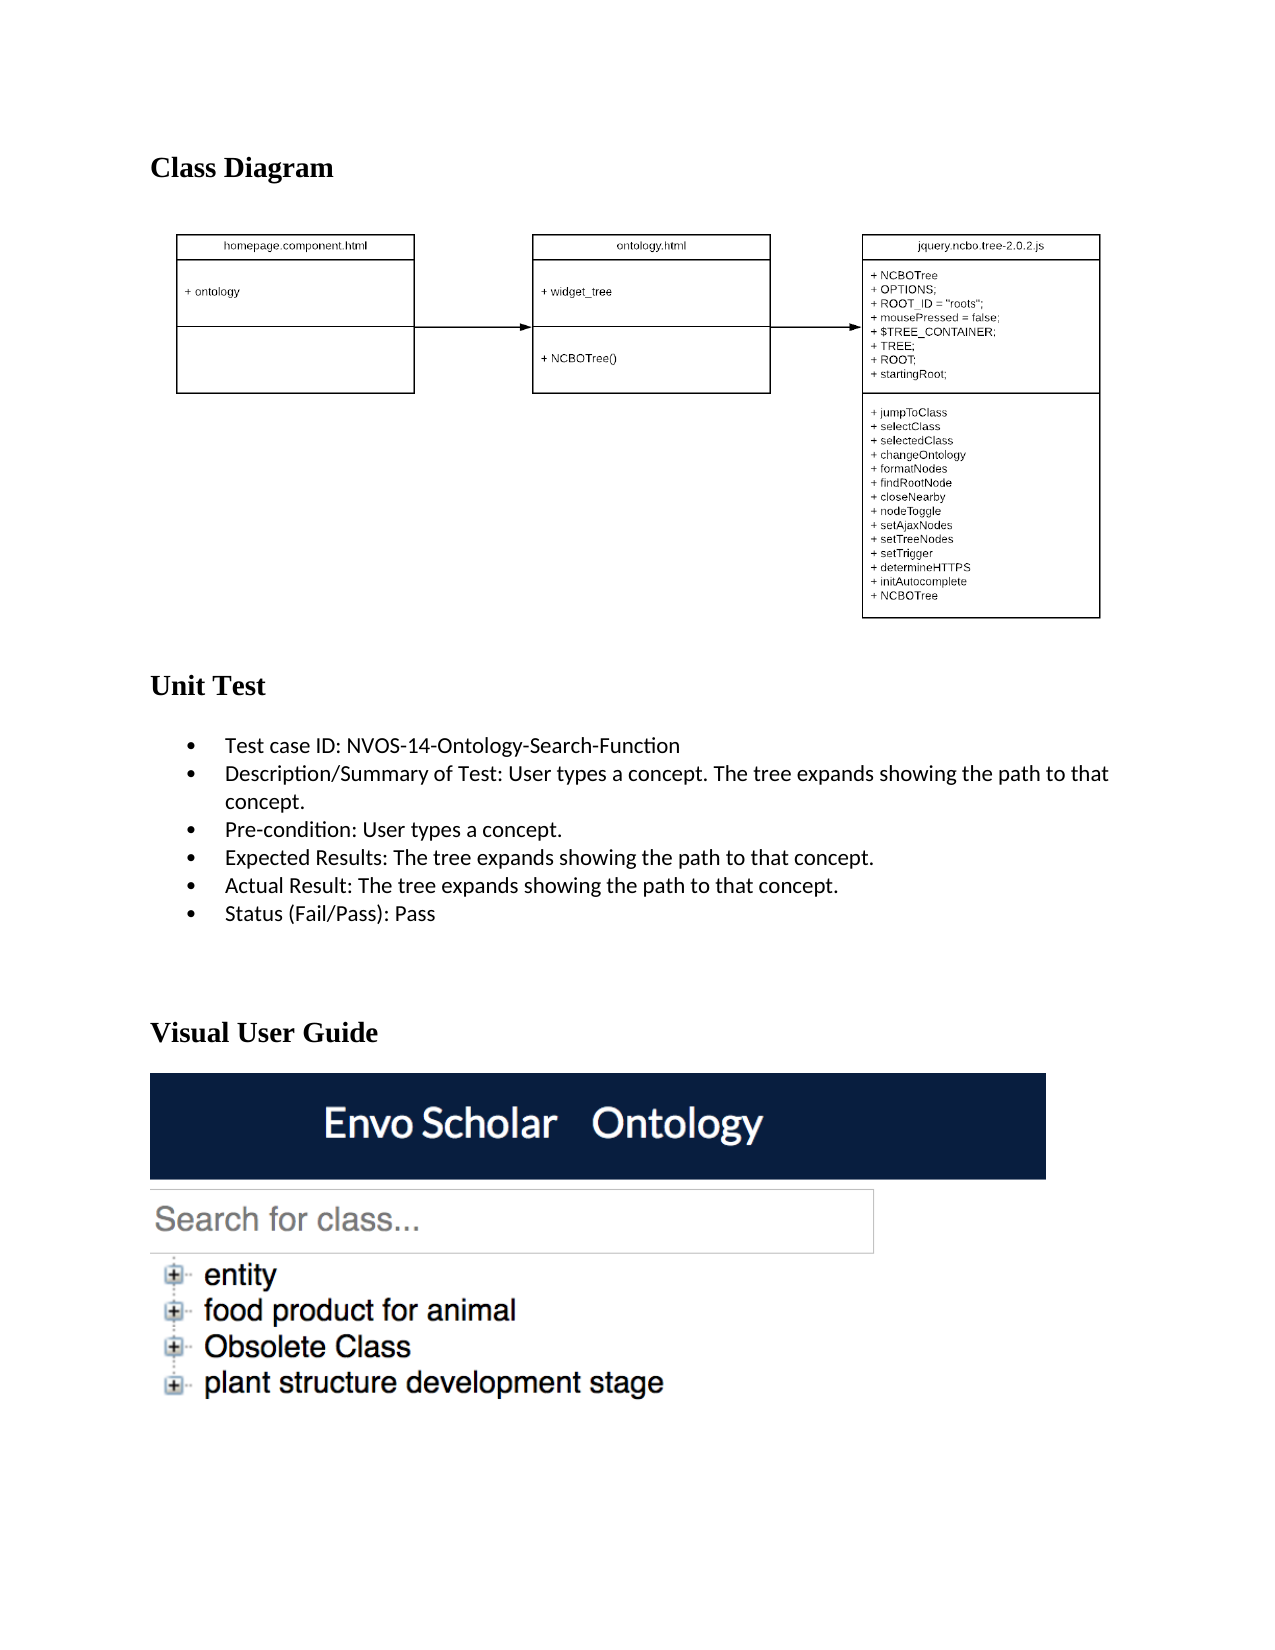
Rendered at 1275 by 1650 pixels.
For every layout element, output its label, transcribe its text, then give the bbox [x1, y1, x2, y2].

picture [150, 1073, 1046, 1422]
text Visual User Guide [150, 1015, 1125, 1048]
list Pre-condition: User types a concept. [187, 815, 1125, 843]
list Status (Fail/Pass): Pass [187, 899, 1125, 927]
list Test case ID: NVOS-14-Ontology-Search-Function [187, 731, 1125, 759]
list Expected Results: The tree expands showing the path to that concept. [187, 843, 1125, 871]
subtitle Unit Test [150, 668, 1125, 702]
text Class Diagram [150, 150, 1125, 183]
list Description/Summary of Test: User types a concept. The tree expands showing the path to that concept. [187, 759, 1125, 815]
picture [150, 208, 1125, 644]
list Actual Result: The tree expands showing the path to that concept. [187, 871, 1125, 899]
